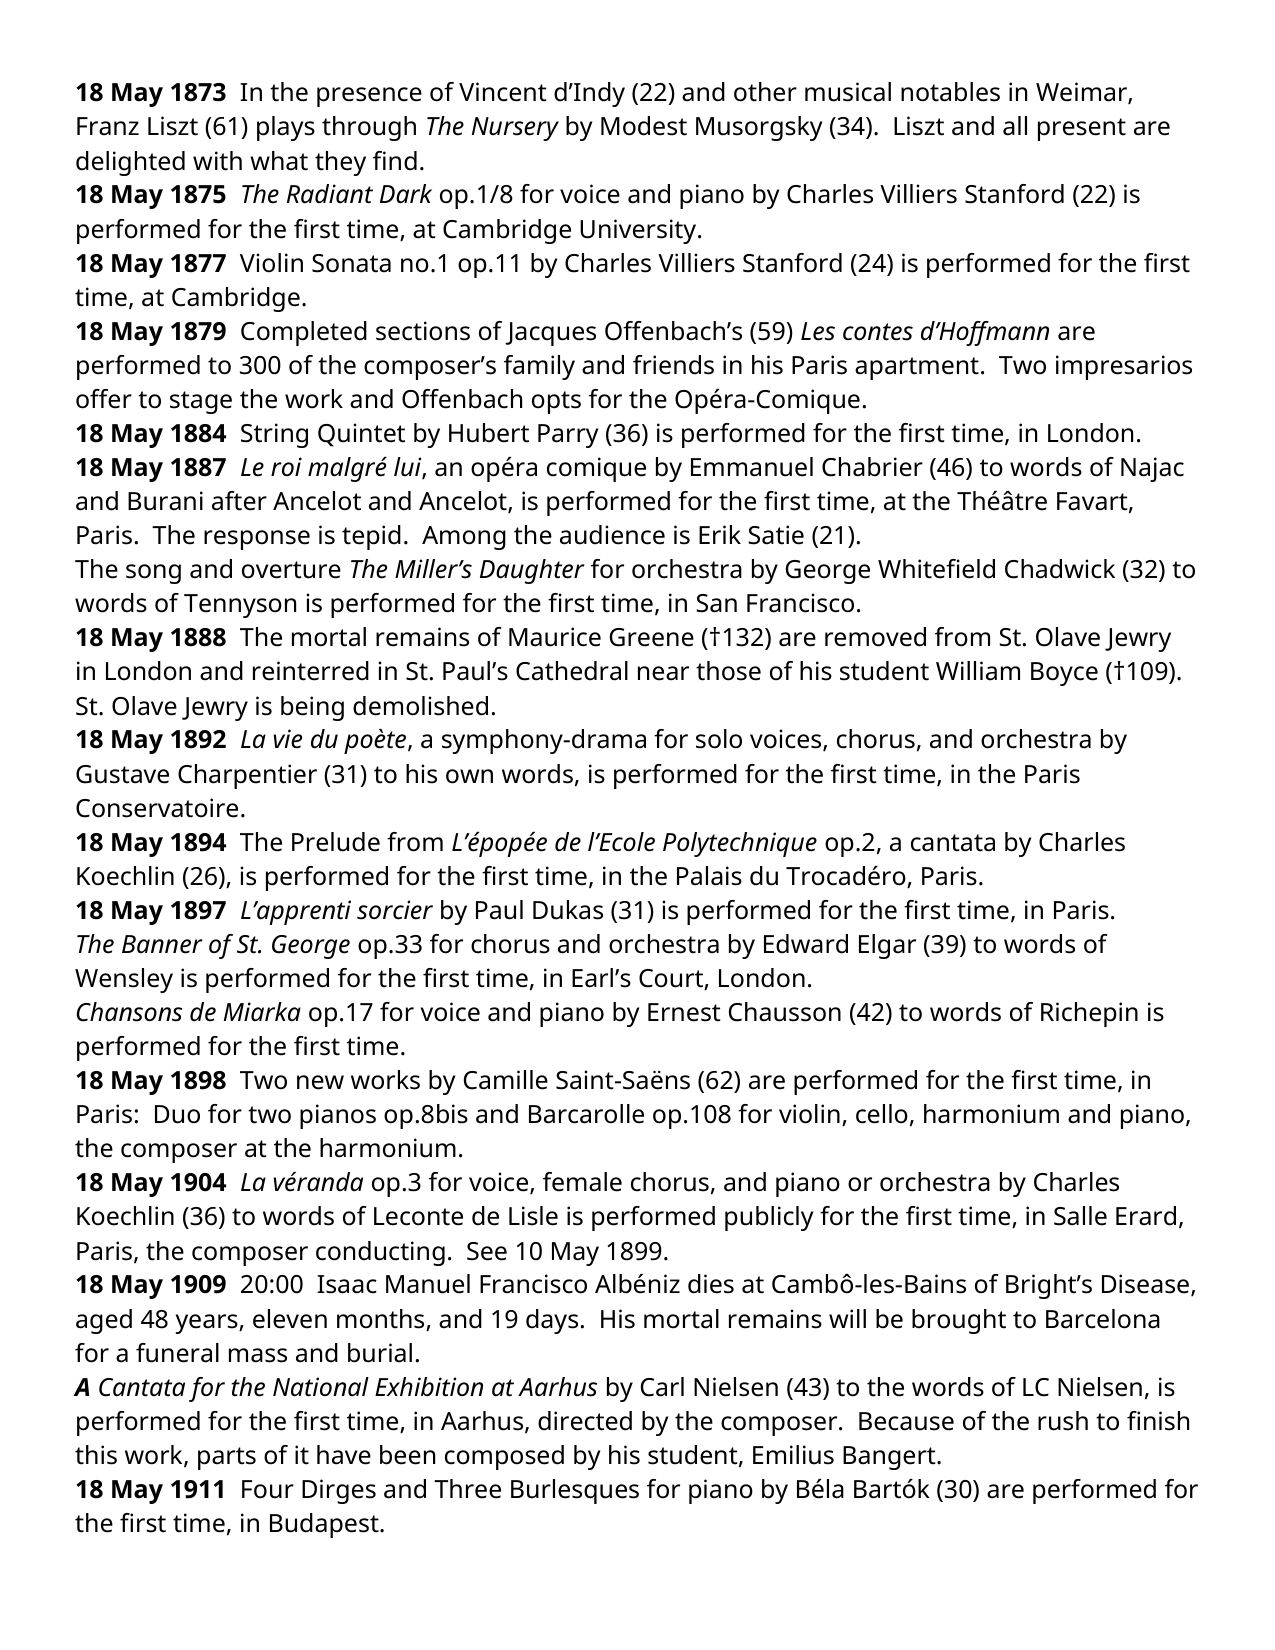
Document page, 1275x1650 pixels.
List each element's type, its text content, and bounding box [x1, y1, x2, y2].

text 18 May 1911 Four Dirges and Three Burlesques for piano by Béla Bartók (30) are performed for the first time, in Budapest. [75, 1472, 1200, 1540]
text 18 May 1897 L’apprenti sorcier by Paul Dukas (31) is performed for the first time, in Paris. [75, 892, 1200, 927]
text 18 May 1877 Violin Sonata no.1 op.11 by Charles Villiers Stanford (24) is performed for the first time, at Cambridge. [75, 245, 1200, 313]
text 18 May 1888 The mortal remains of Maurice Greene (†132) are removed from St. Olave Jewry in London and reinterred in St. Paul’s Cathedral near those of his student William Boyce (†109). St. Olave Jewry is being demolished. [75, 620, 1200, 722]
text 18 May 1909 20:00 Isaac Manuel Francisco Albéniz dies at Cambô-les-Bains of Bright’s Disease, aged 48 years, eleven months, and 19 days. His mortal remains will be brought to Barcelona for a funeral mass and burial. [75, 1267, 1200, 1369]
text 18 May 1894 The Prelude from L’épopée de l’Ecole Polytechnique op.2, a cantata by Charles Koechlin (26), is performed for the first time, in the Palais du Trocadéro, Paris. [75, 824, 1200, 892]
text 18 May 1898 Two new works by Camille Saint-Saëns (62) are performed for the first time, in Paris: Duo for two pianos op.8bis and Barcarolle op.108 for violin, cello, harmonium and piano, the composer at the harmonium. [75, 1063, 1200, 1165]
text 18 May 1879 Completed sections of Jacques Offenbach’s (59) Les contes d’Hoffmann are performed to 300 of the composer’s family and friends in his Paris apartment. Two impresarios offer to stage the work and Offenbach opts for the Opéra-Comique. [75, 313, 1200, 416]
text 18 May 1904 La véranda op.3 for voice, female chorus, and piano or orchestra by Charles Koechlin (36) to words of Leconte de Lisle is performed publicly for the first time, in Salle Erard, Paris, the composer conducting. See 10 May 1899. [75, 1165, 1200, 1267]
text 18 May 1875 The Radiant Dark op.1/8 for voice and piano by Charles Villiers Stanford (22) is performed for the first time, at Cambridge University. [75, 177, 1200, 245]
text A Cantata for the National Exhibition at Aarhus by Carl Nielsen (43) to the words of LC Nielsen, is performed for the first time, in Aarhus, directed by the composer. Because of the rush to finish this work, parts of it have been composed by his student, Emilius Bangert. [75, 1369, 1200, 1472]
text The song and overture The Miller’s Daughter for orchestra by George Whitefield Chadwick (32) to words of Tennyson is performed for the first time, in San Francisco. [75, 552, 1200, 620]
text 18 May 1892 La vie du poète, a symphony-drama for solo voices, chorus, and orchestra by Gustave Charpentier (31) to his own words, is performed for the first time, in the Paris Conservatoire. [75, 722, 1200, 824]
text 18 May 1873 In the presence of Vincent d’Indy (22) and other musical notables in Weimar, Franz Liszt (61) plays through The Nursery by Modest Musorgsky (34). Liszt and all present are delighted with what they find. [75, 75, 1200, 177]
text 18 May 1884 String Quintet by Hubert Parry (36) is performed for the first time, in London. [75, 416, 1200, 450]
text The Banner of St. George op.33 for chorus and orchestra by Edward Elgar (39) to words of Wensley is performed for the first time, in Earl’s Court, London. [75, 927, 1200, 995]
text 18 May 1887 Le roi malgré lui, an opéra comique by Emmanuel Chabrier (46) to words of Najac and Burani after Ancelot and Ancelot, is performed for the first time, at the Théâtre Favart, Paris. The response is tepid. Among the audience is Erik Satie (21). [75, 450, 1200, 552]
text Chansons de Miarka op.17 for voice and piano by Ernest Chausson (42) to words of Richepin is performed for the first time. [75, 995, 1200, 1063]
